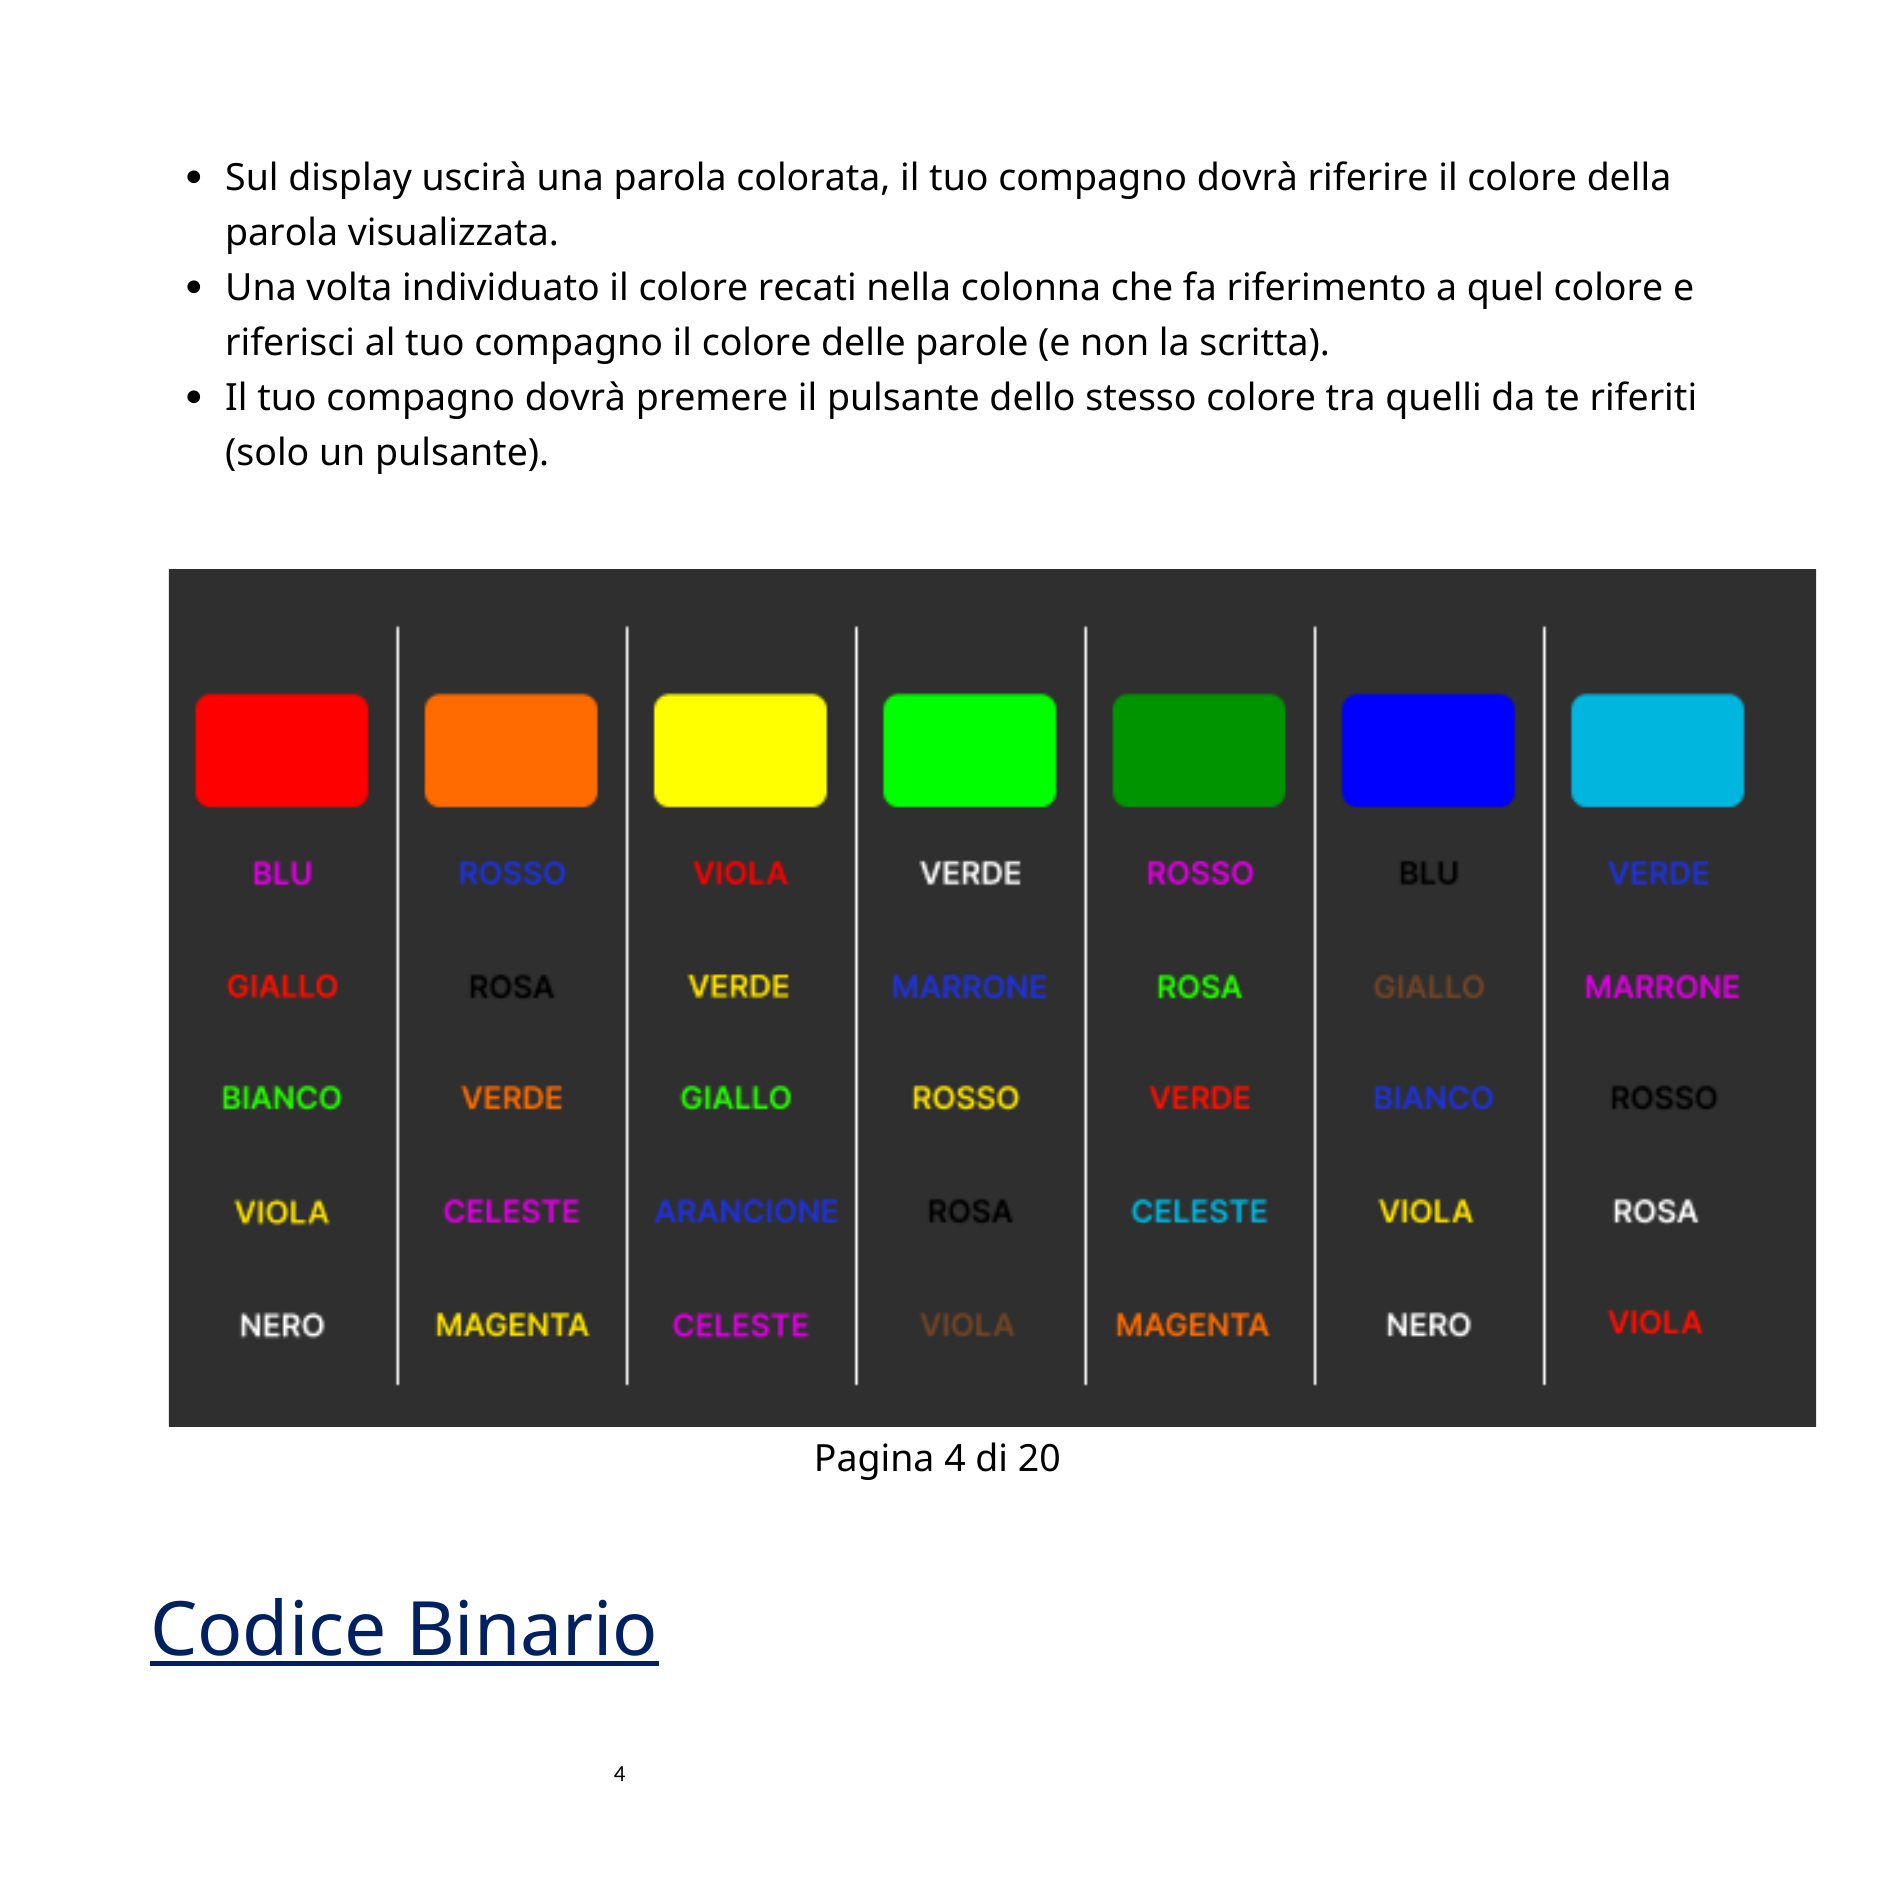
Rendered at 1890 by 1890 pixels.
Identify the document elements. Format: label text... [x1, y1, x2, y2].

list Sul display uscirà una parola colorata, il tuo compagno dovrà riferire il colore della parola visualizzata. [187, 150, 1740, 256]
list Il tuo compagno dovrà premere il pulsante dello stesso colore tra quelli da te riferiti (solo un pulsante). [187, 370, 1740, 477]
list Una volta individuato il colore recati nella colonna che fa riferimento a quel colore e riferisci al tuo compagno il colore delle parole (e non la scritta). [187, 260, 1740, 366]
text Codice Binario [150, 1575, 1740, 1677]
text Pagina 4 di 20 [150, 569, 1740, 1482]
